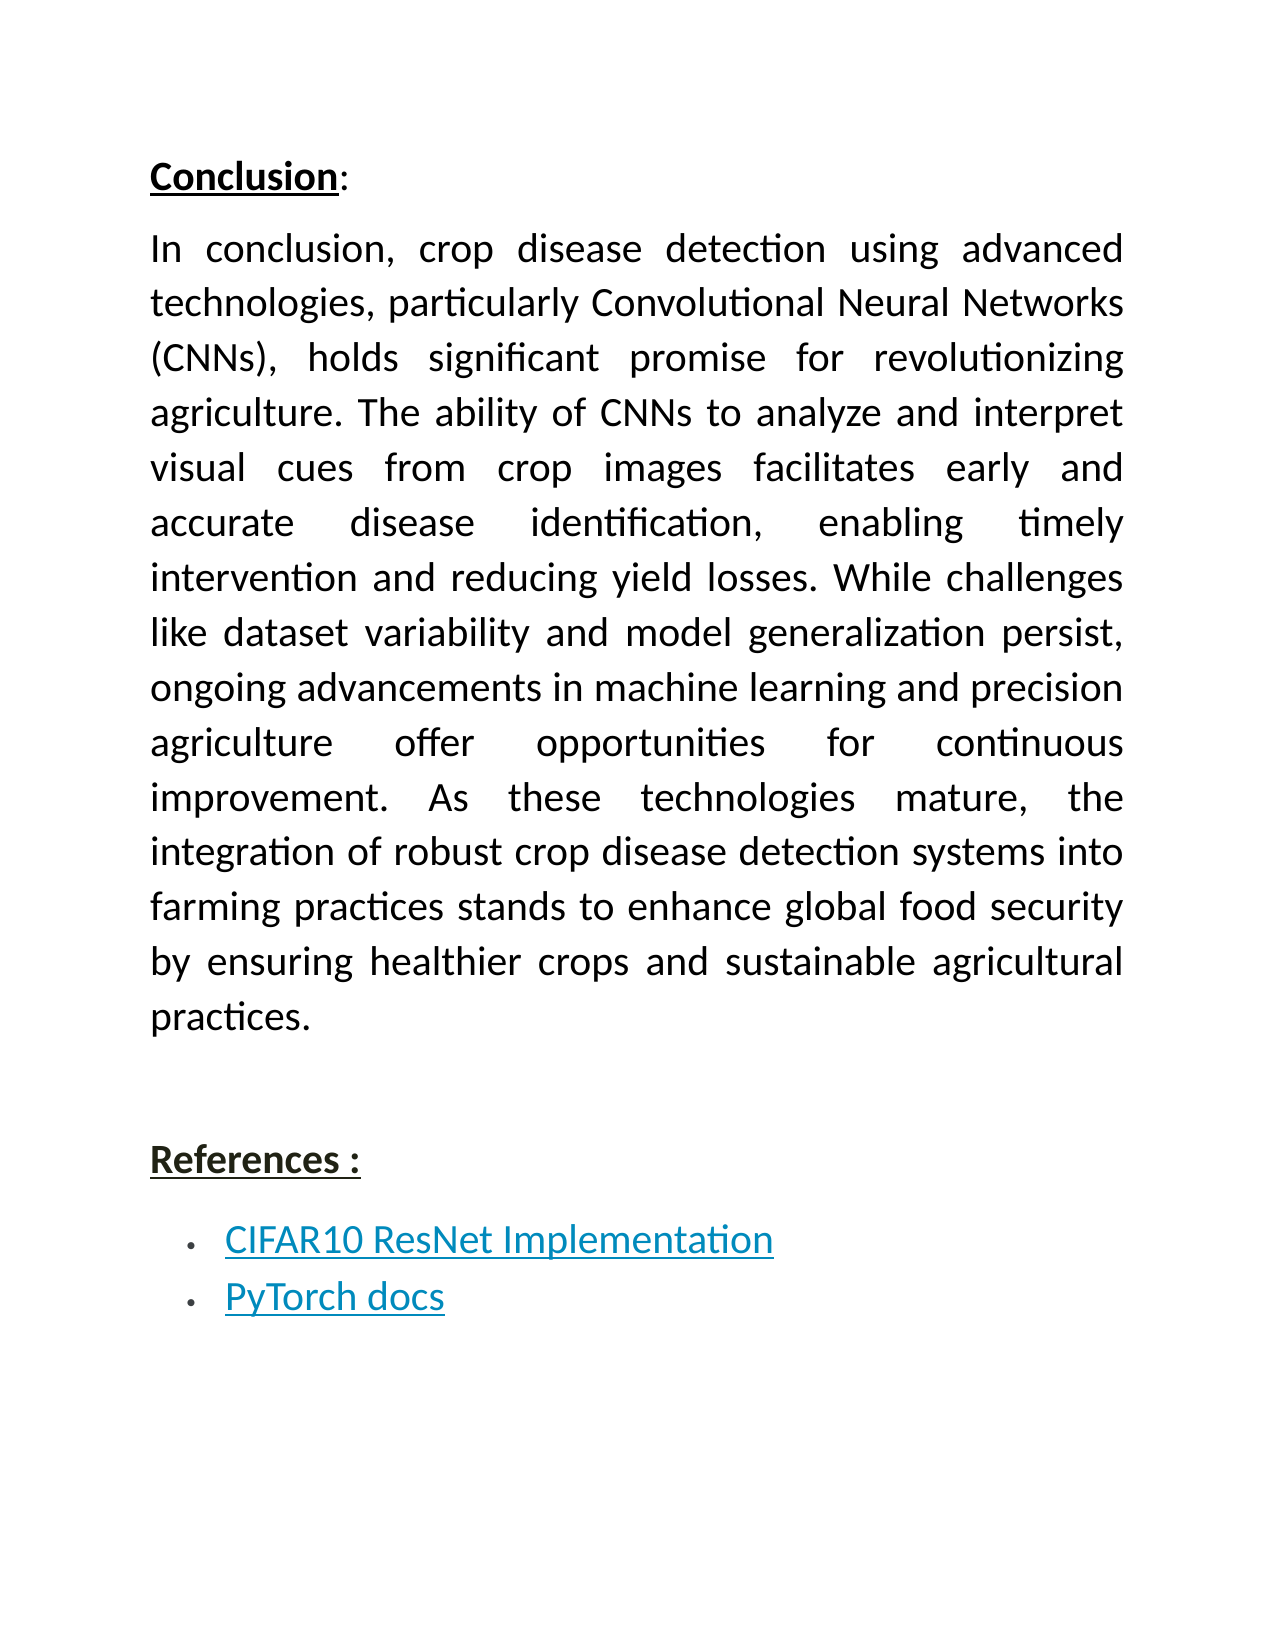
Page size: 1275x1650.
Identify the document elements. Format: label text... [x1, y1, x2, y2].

list CIFAR10 ResNet Implementation [187, 1213, 1125, 1264]
subtitle References : [150, 1133, 1125, 1184]
list PyTorch docs [187, 1270, 1125, 1321]
text In conclusion, crop disease detection using advanced technologies, particularly Convolutional Neural Networks (CNNs), holds significant promise for revolutionizing agriculture. The ability of CNNs to analyze and interpret visual cues from crop images facilitates early and accurate disease identification, enabling timely intervention and reducing yield losses. While challenges like dataset variability and model generalization persist, ongoing advancements in machine learning and precision agriculture offer opportunities for continuous improvement. As these technologies mature, the integration of robust crop disease detection systems into farming practices stands to enhance global food security by ensuring healthier crops and sustainable agricultural practices. [150, 222, 1125, 1041]
text Conclusion: [150, 150, 1125, 201]
